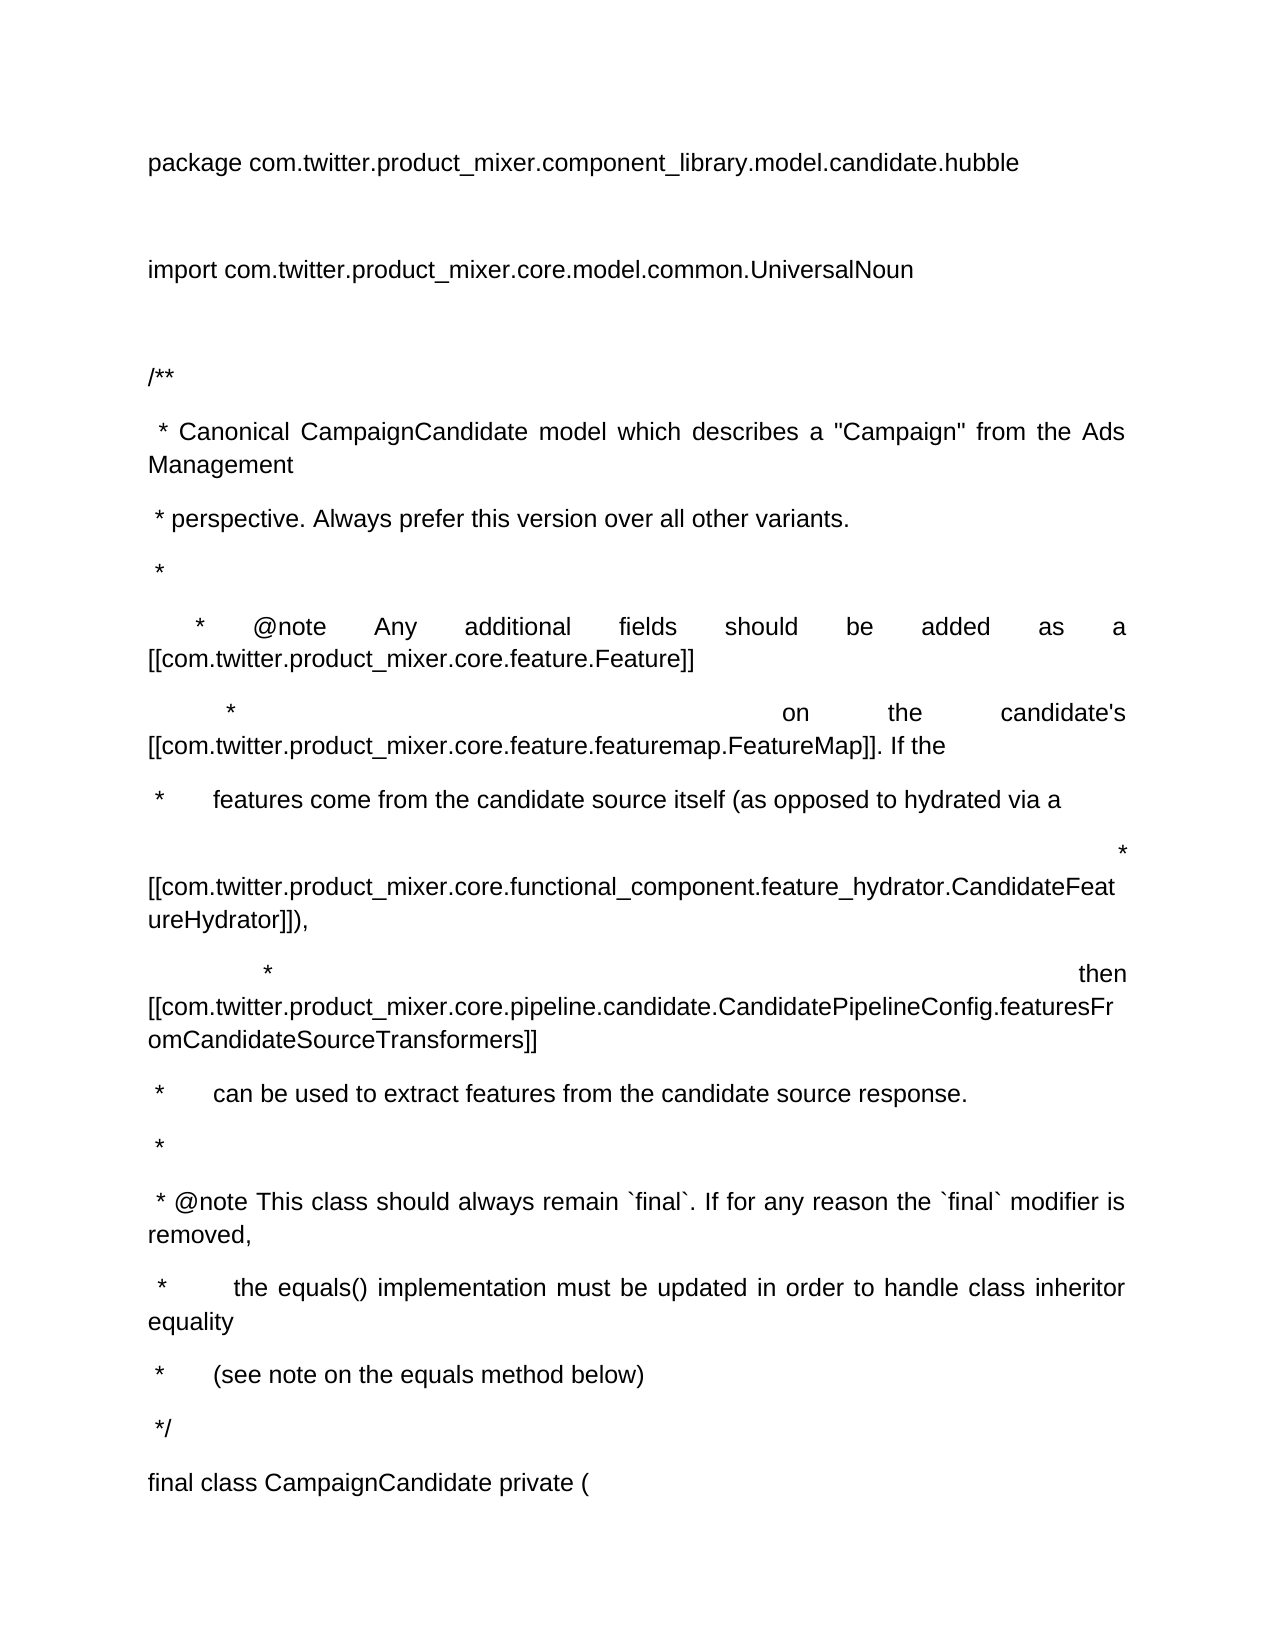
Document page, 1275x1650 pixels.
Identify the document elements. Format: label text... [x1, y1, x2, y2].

text import com.twitter.product_mixer.core.model.common.UniversalNoun [148, 255, 1127, 284]
text * perspective. Always prefer this version over all other variants. [148, 504, 1127, 532]
text final class CampaignCandidate private ( [148, 1468, 1127, 1497]
text * @note This class should always remain `final`. If for any reason the `final` modifier is removed, [148, 1187, 1127, 1248]
text */ [148, 1414, 1127, 1443]
text /** [148, 363, 1127, 392]
text * @note Any additional fields should be added as a [[com.twitter.product_mixer.core.feature.Feature]] [148, 611, 1127, 673]
text * (see note on the equals method below) [148, 1360, 1127, 1389]
text package com.twitter.product_mixer.component_library.model.candidate.hubble [148, 148, 1127, 176]
text * [148, 558, 1127, 586]
text * can be used to extract features from the candidate source response. [148, 1079, 1127, 1108]
text * then [[com.twitter.product_mixer.core.pipeline.candidate.CandidatePipelineConfig.featuresFromCandidateSourceTransformers]] [148, 959, 1127, 1054]
text * [[com.twitter.product_mixer.core.functional_component.feature_hydrator.CandidateFeatureHydrator]]), [148, 839, 1127, 934]
text * [148, 1133, 1127, 1161]
text * features come from the candidate source itself (as opposed to hydrated via a [148, 785, 1127, 814]
text * the equals() implementation must be updated in order to handle class inheritor equality [148, 1273, 1127, 1335]
text * on the candidate's [[com.twitter.product_mixer.core.feature.featuremap.FeatureMap]]. If the [148, 698, 1127, 760]
text * Canonical CampaignCandidate model which describes a "Campaign" from the Ads Management [148, 417, 1127, 479]
